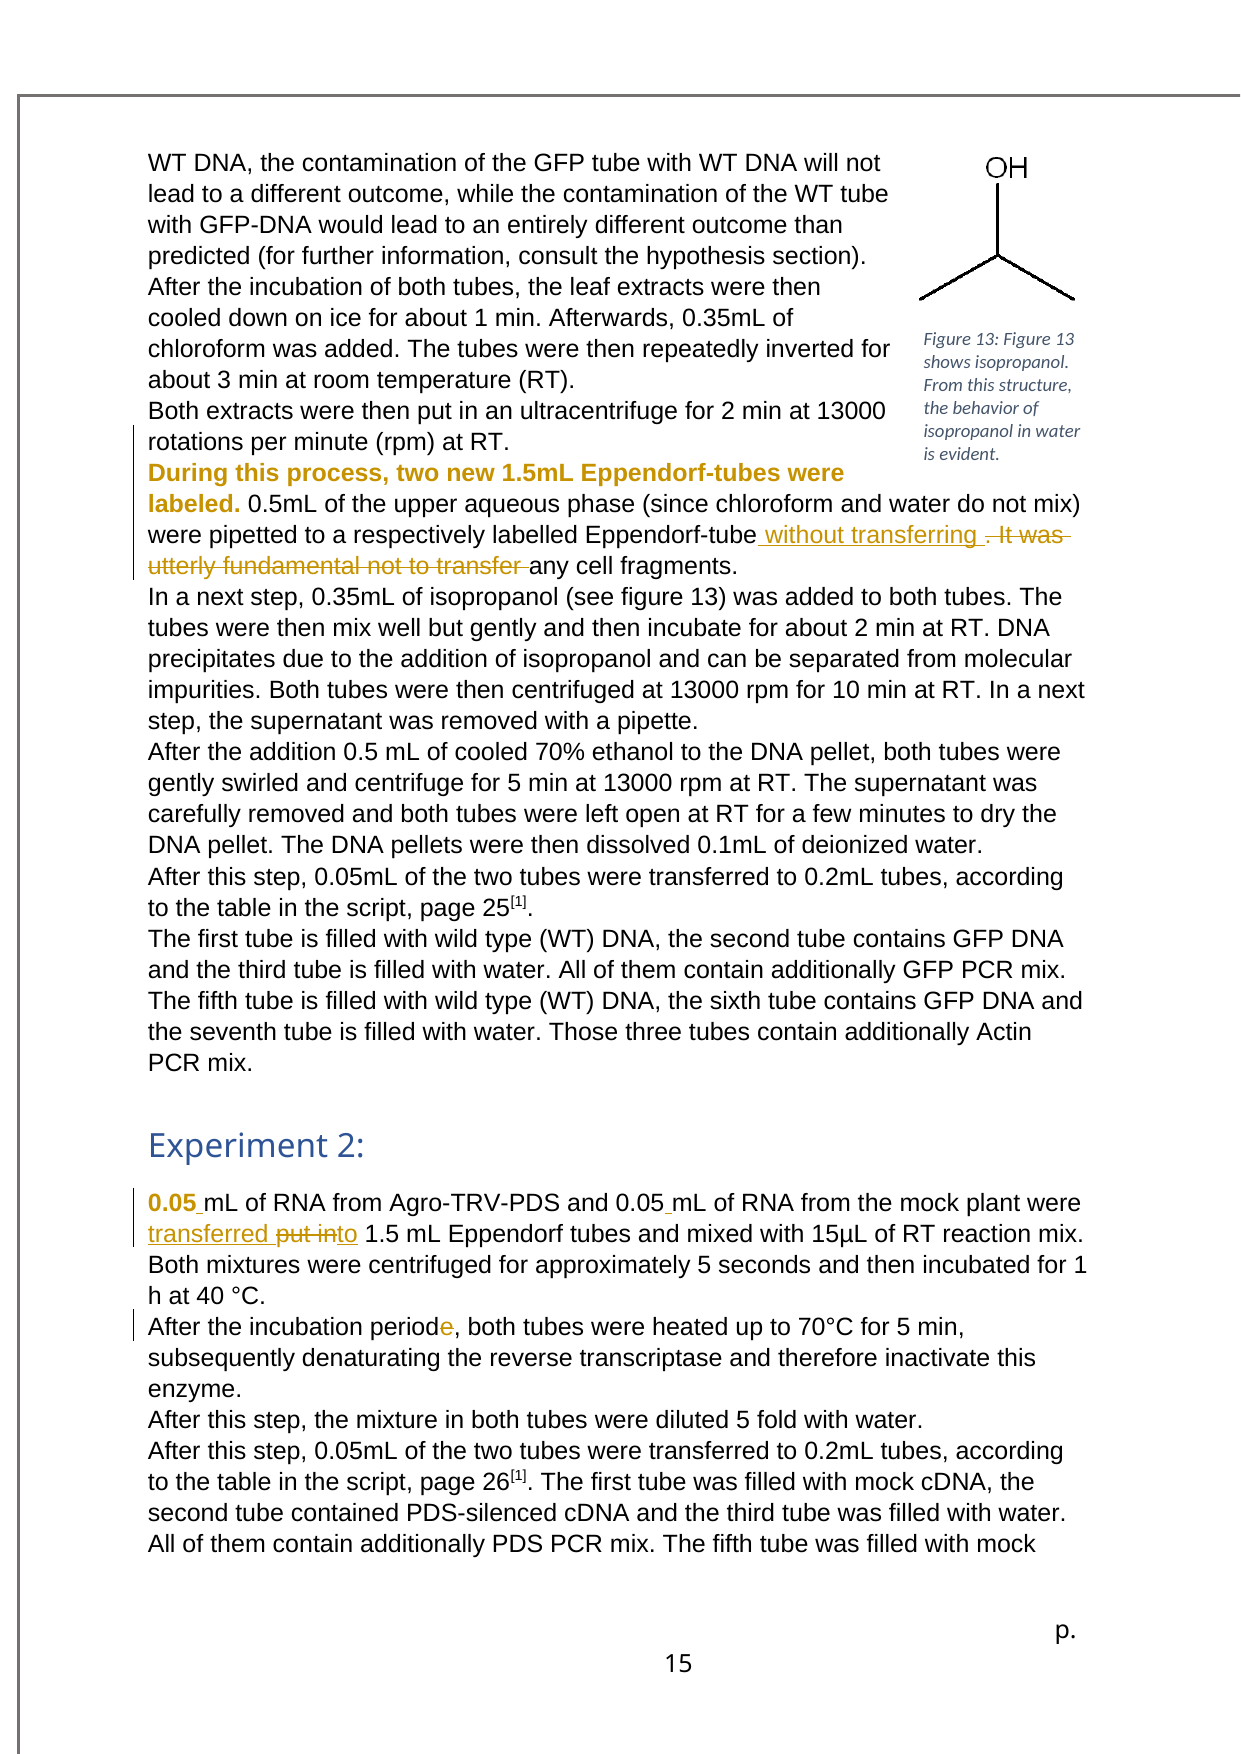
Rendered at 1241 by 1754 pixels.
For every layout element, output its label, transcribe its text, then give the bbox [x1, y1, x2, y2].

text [148, 148, 1093, 1105]
text Experiment 2: [148, 1122, 1093, 1167]
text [148, 1188, 1093, 1558]
picture [914, 147, 1079, 304]
